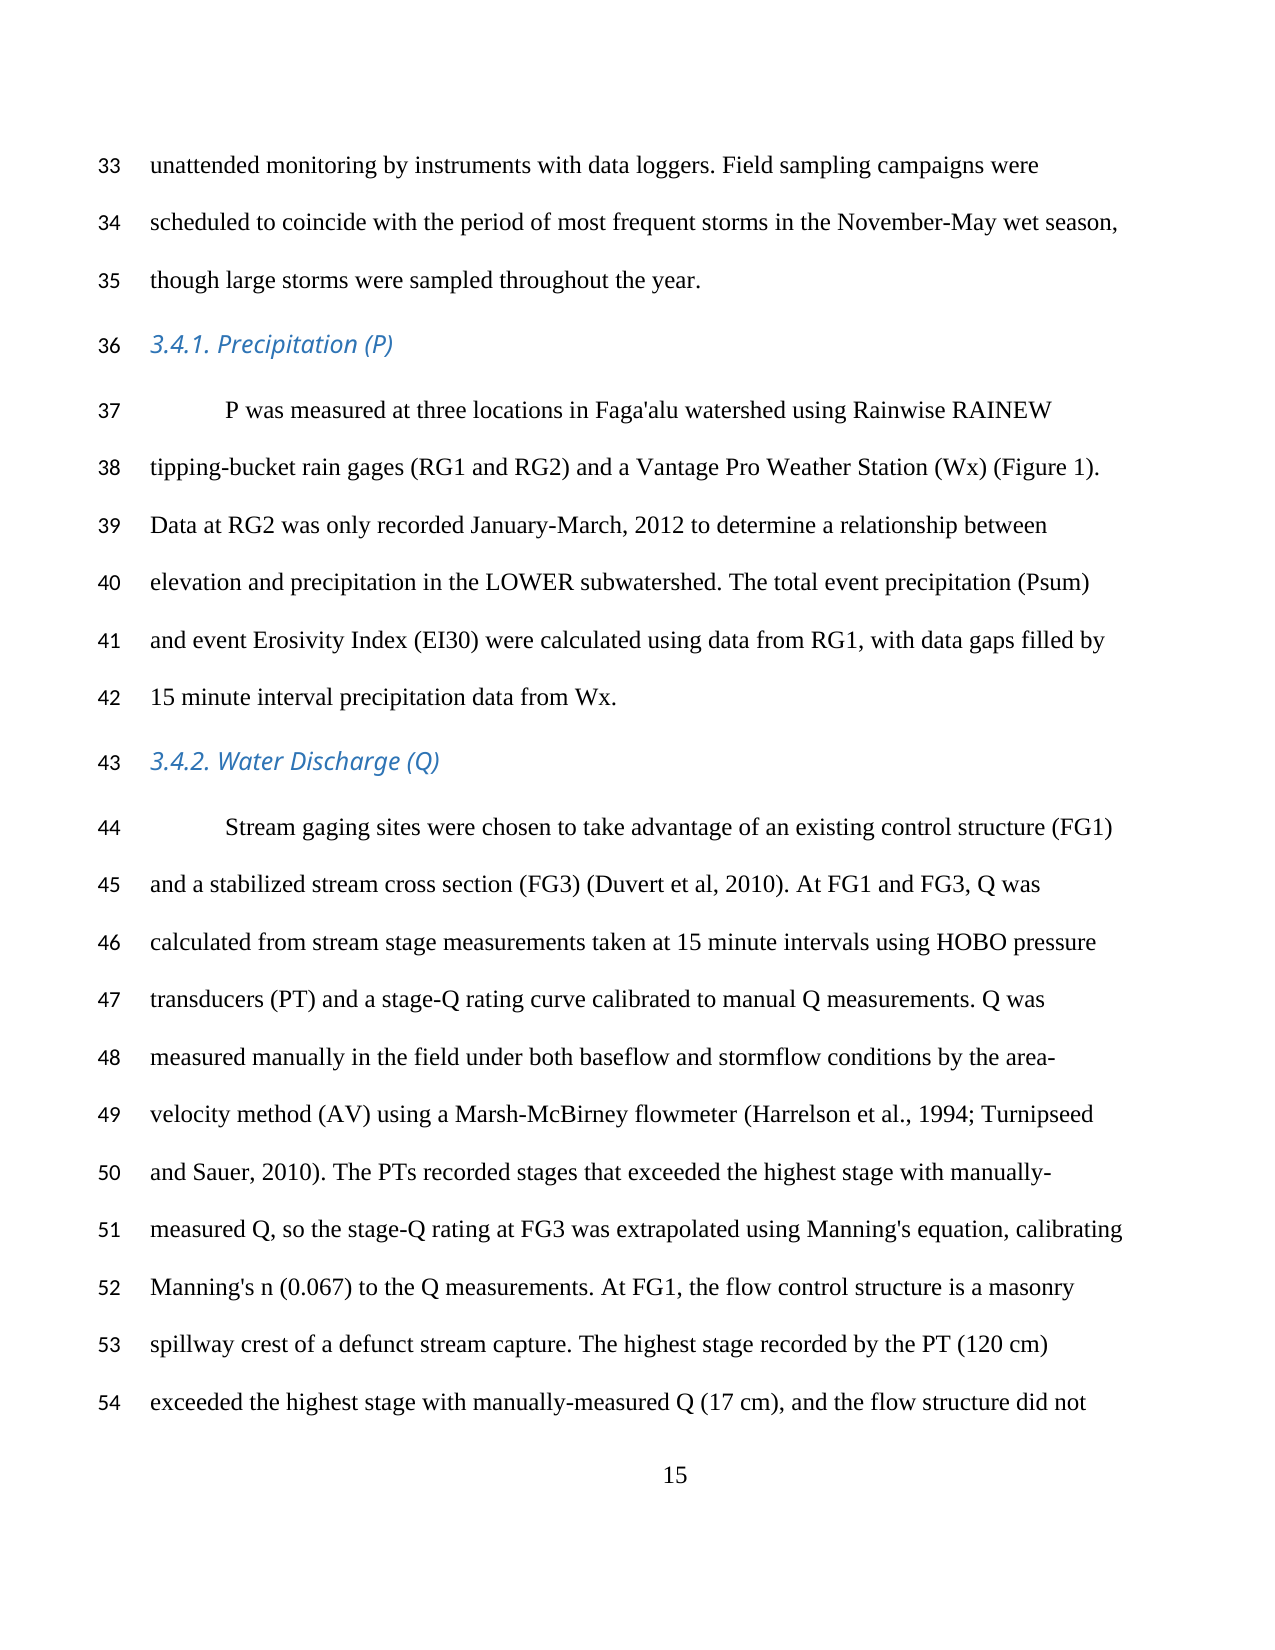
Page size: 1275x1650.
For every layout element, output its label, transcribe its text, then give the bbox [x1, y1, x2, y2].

text P was measured at three locations in Faga'alu watershed using Rainwise RAINEW tipping-bucket rain gages (RG1 and RG2) and a Vantage Pro Weather Station (Wx) (Figure 1). Data at RG2 was only recorded January-March, 2012 to determine a relationship between elevation and precipitation in the LOWER subwatershed. The total event precipitation (Psum) and event Erosivity Index (EI30) were calculated using data from RG1, with data gaps filled by 15 minute interval precipitation data from Wx. [150, 395, 1125, 711]
subtitle 3.4.2. Water Discharge (Q) [150, 744, 1125, 778]
subtitle 3.4.1. Precipitation (P) [150, 327, 1125, 361]
